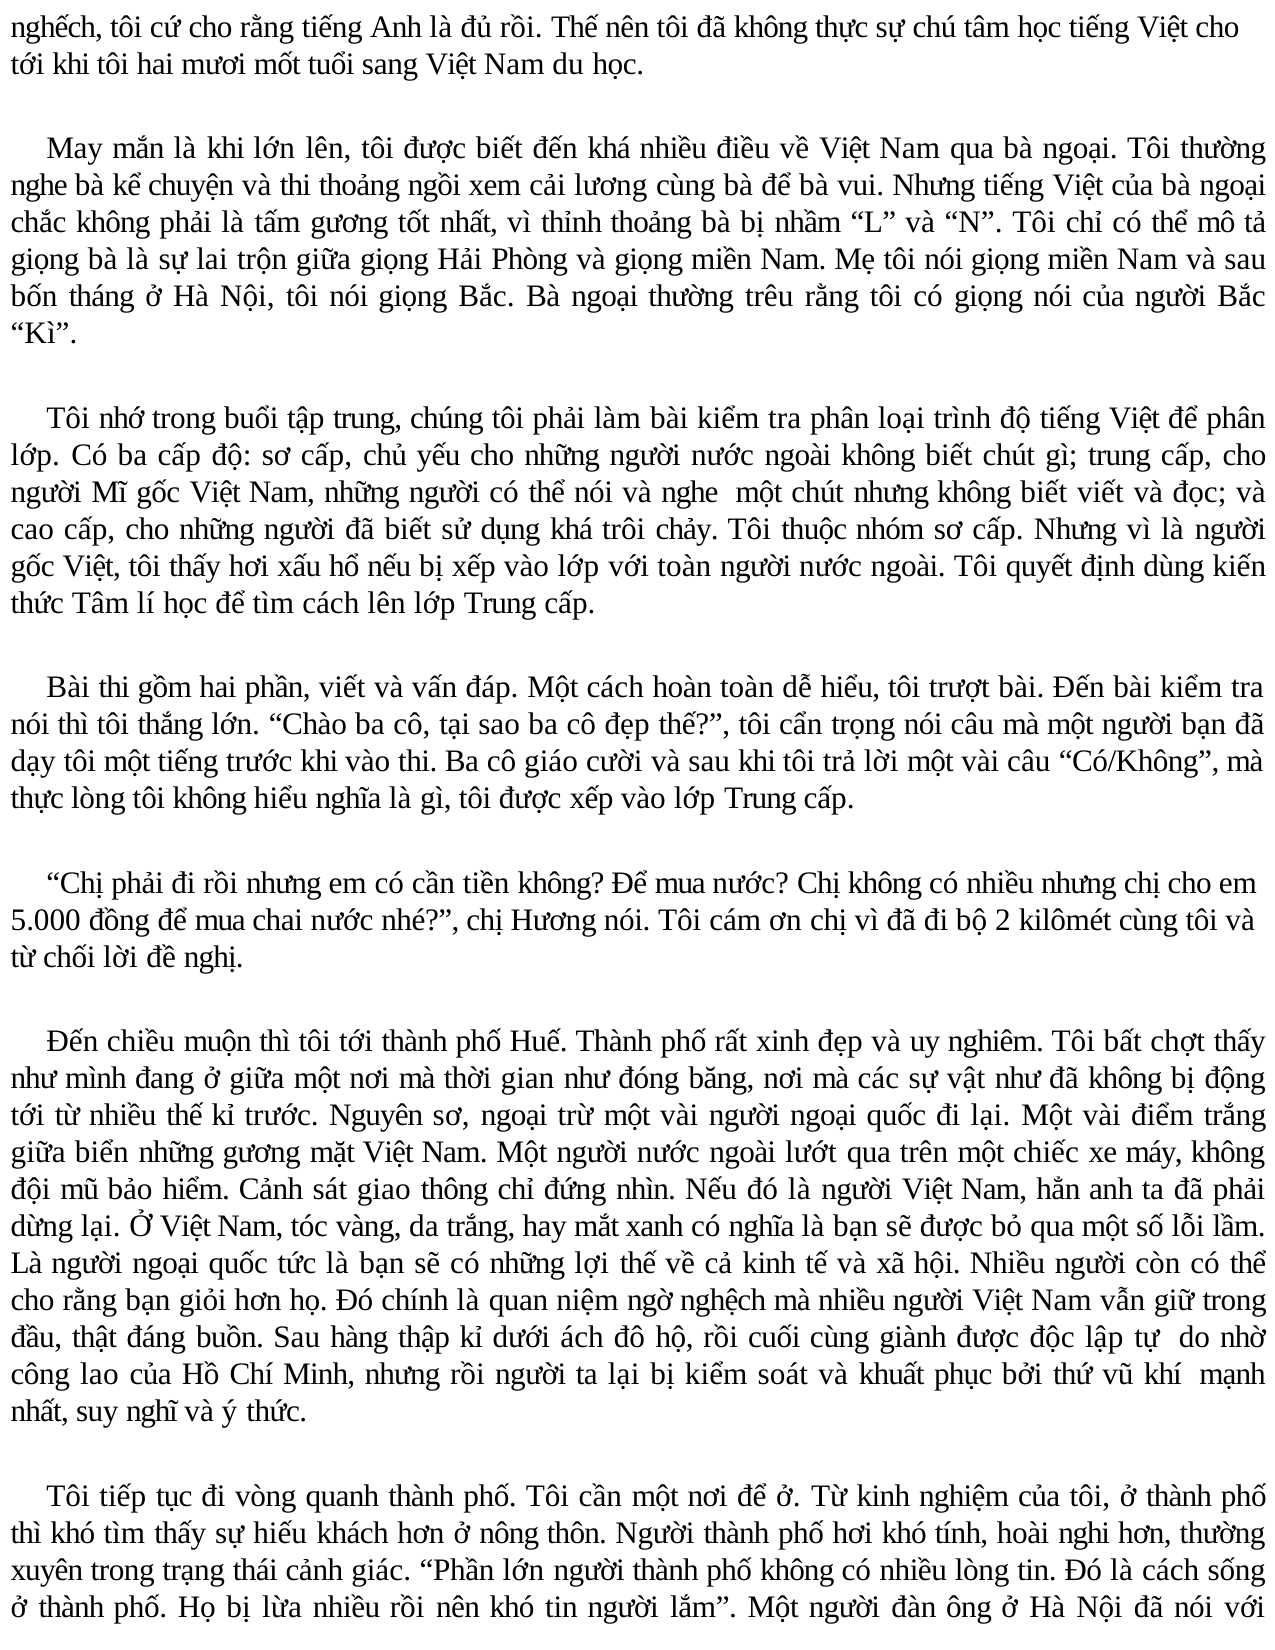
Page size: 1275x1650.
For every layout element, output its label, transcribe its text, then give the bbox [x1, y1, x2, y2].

text May mắn là khi lớn lên, tôi được biết đến khá nhiều điều về Việt Nam qua bà ngoại. Tôi thường nghe bà kể chuyện và thi thoảng ngồi xem cải lương cùng bà để bà vui. Nhưng tiếng Việt của bà ngoại chắc không phải là tấm gương tốt nhất, vì thỉnh thoảng bà bị nhầm “L” và “N”. Tôi chỉ có thể mô tả giọng bà là sự lai trộn giữa giọng Hải Phòng và giọng miền Nam. Mẹ tôi nói giọng miền Nam và sau bốn tháng ở Hà Nội, tôi nói giọng Bắc. Bà ngoại thường trêu rằng tôi có giọng nói của người Bắc “Kì”. [10, 129, 1266, 350]
text Tôi nhớ trong buổi tập trung, chúng tôi phải làm bài kiểm tra phân loại trình độ tiếng Việt để phân lớp. Có ba cấp độ: sơ cấp, chủ yếu cho những người nước ngoài không biết chút gì; trung cấp, cho người Mĩ gốc Việt Nam, những người có thể nói và nghe một chút nhưng không biết viết và đọc; và cao cấp, cho những người đã biết sử dụng khá trôi chảy. Tôi thuộc nhóm sơ cấp. Nhưng vì là người gốc Việt, tôi thấy hơi xấu hổ nếu bị xếp vào lớp với toàn người nước ngoài. Tôi quyết định dùng kiến thức Tâm lí học để tìm cách lên lớp Trung cấp. [10, 399, 1266, 620]
text Bài thi gồm hai phần, viết và vấn đáp. Một cách hoàn toàn dễ hiểu, tôi trượt bài. Đến bài kiểm tra nói thì tôi thắng lớn. “Chào ba cô, tại sao ba cô đẹp thế?”, tôi cẩn trọng nói câu mà một người bạn đã dạy tôi một tiếng trước khi vào thi. Ba cô giáo cười và sau khi tôi trả lời một vài câu “Có/Không”, mà thực lòng tôi không hiểu nghĩa là gì, tôi được xếp vào lớp Trung cấp. [10, 668, 1264, 815]
text 5.000 đồng để mua chai nước nhé?”, chị Hương nói. Tôi cám ơn chị vì đã đi bộ 2 kilômét cùng tôi và từ chối lời đề nghị. [10, 901, 1258, 974]
text “Chị phải đi rồi nhưng em có cần tiền không? Để mua nước? Chị không có nhiều nhưng chị cho em [46, 864, 1275, 900]
text Đến chiều muộn thì tôi tới thành phố Huế. Thành phố rất xinh đẹp và uy nghiêm. Tôi bất chợt thấy như mình đang ở giữa một nơi mà thời gian như đóng băng, nơi mà các sự vật như đã không bị động tới từ nhiều thế kỉ trước. Nguyên sơ, ngoại trừ một vài người ngoại quốc đi lại. Một vài điểm trắng giữa biển những gương mặt Việt Nam. Một người nước ngoài lướt qua trên một chiếc xe máy, không đội mũ bảo hiểm. Cảnh sát giao thông chỉ đứng nhìn. Nếu đó là người Việt Nam, hẳn anh ta đã phải dừng lại. Ở Việt Nam, tóc vàng, da trắng, hay mắt xanh có nghĩa là bạn sẽ được bỏ qua một số lỗi lầm. Là người ngoại quốc tức là bạn sẽ có những lợi thế về cả kinh tế và xã hội. Nhiều người còn có thể cho rằng bạn giỏi hơn họ. Đó chính là quan niệm ngờ nghệch mà nhiều người Việt Nam vẫn giữ trong đầu, thật đáng buồn. Sau hàng thập kỉ dưới ách đô hộ, rồi cuối cùng giành được độc lập tự do nhờ công lao của Hồ Chí Minh, nhưng rồi người ta lại bị kiểm soát và khuất phục bởi thứ vũ khí mạnh nhất, suy nghĩ và ý thức. [10, 1023, 1266, 1428]
text nghếch, tôi cứ cho rằng tiếng Anh là đủ rồi. Thế nên tôi đã không thực sự chú tâm học tiếng Việt cho tới khi tôi hai mươi mốt tuổi sang Việt Nam du học. [10, 8, 1258, 81]
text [10, 1478, 1266, 1624]
